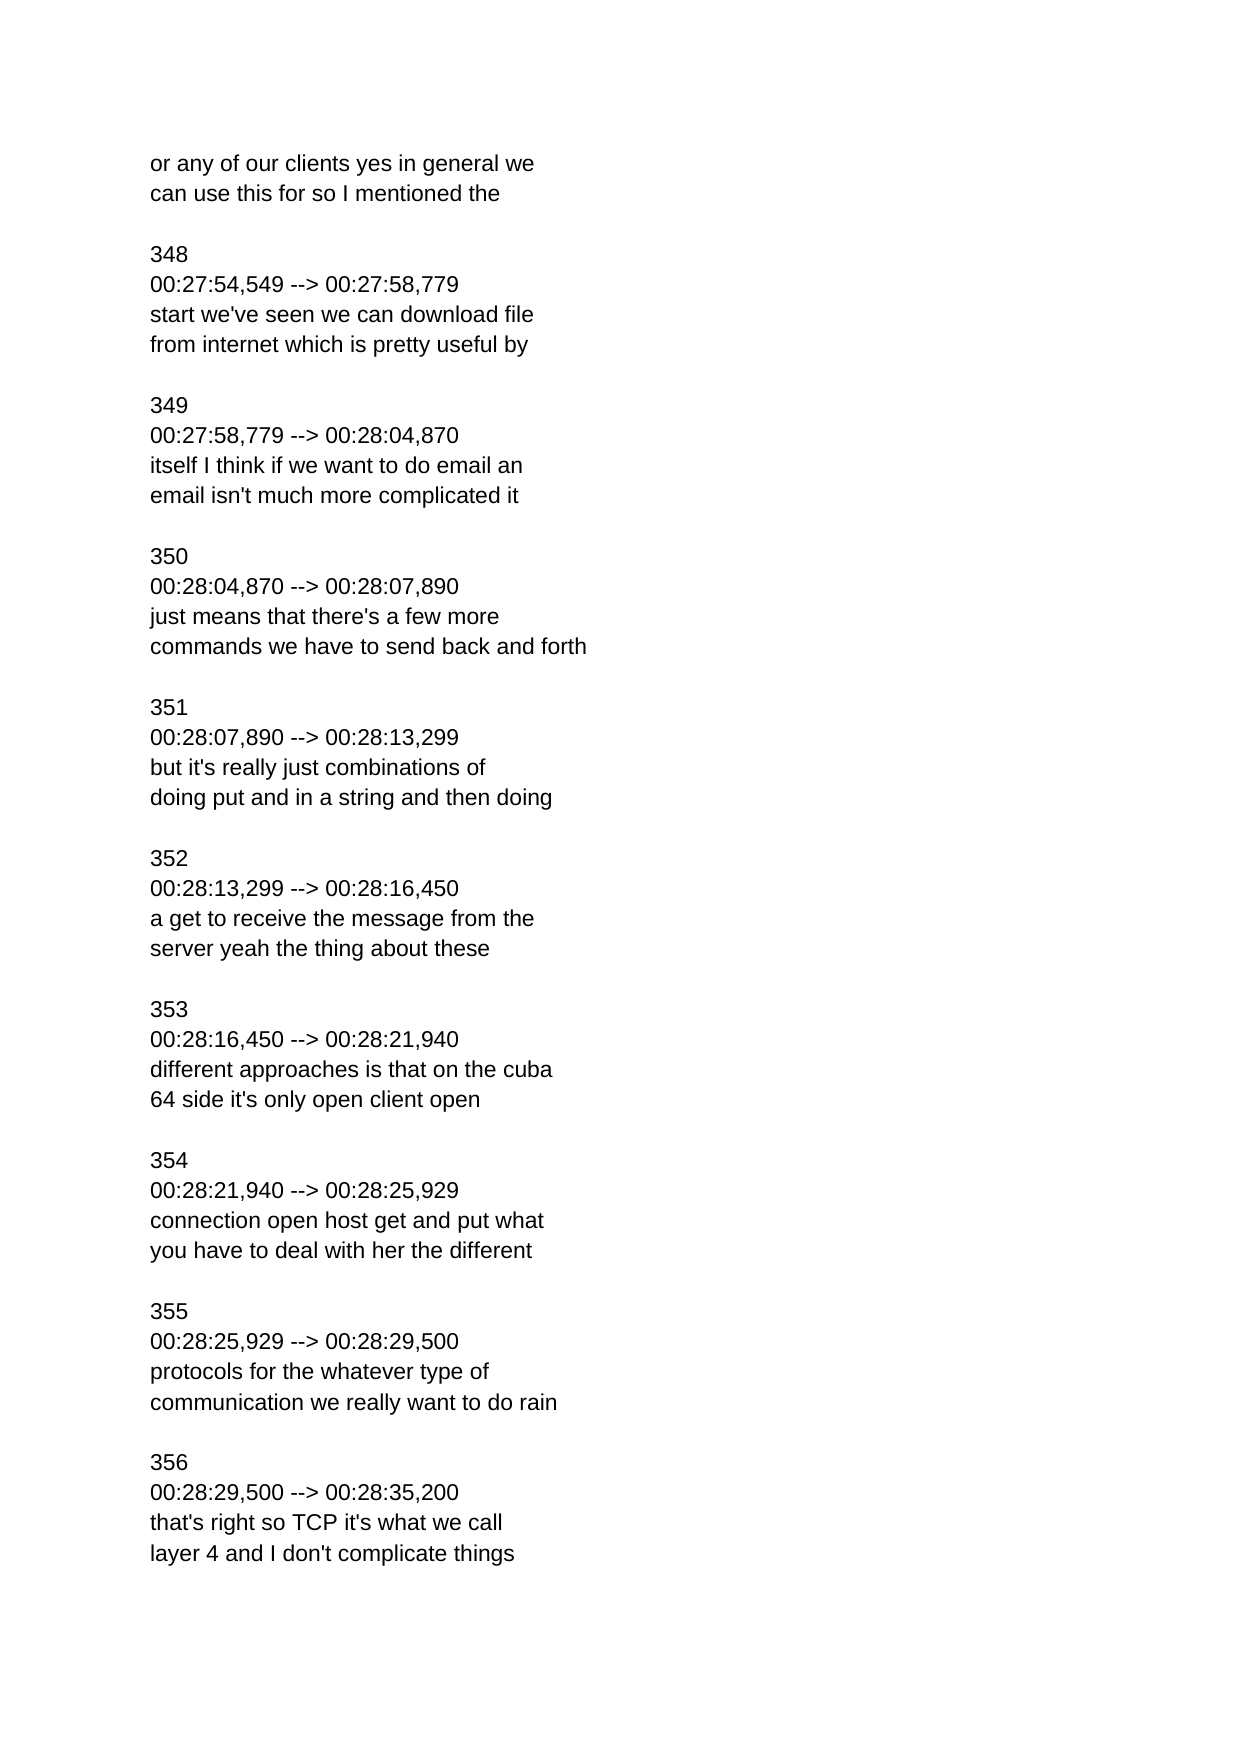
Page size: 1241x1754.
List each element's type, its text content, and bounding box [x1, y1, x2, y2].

text server yeah the thing about these [150, 935, 1090, 962]
text different approaches is that on the cuba [150, 1056, 1090, 1083]
text 00:28:04,870 --> 00:28:07,890 [150, 573, 1090, 599]
text 351 [150, 694, 1090, 720]
text you have to deal with her the different [150, 1237, 1090, 1264]
text 350 [150, 543, 1090, 569]
text 00:28:13,299 --> 00:28:16,450 [150, 875, 1090, 901]
text 00:28:07,890 --> 00:28:13,299 [150, 724, 1090, 750]
text protocols for the whatever type of [150, 1358, 1090, 1385]
text 348 [150, 241, 1090, 267]
text from internet which is pretty useful by [150, 331, 1090, 358]
text itself I think if we want to do email an [150, 452, 1090, 478]
text 00:28:21,940 --> 00:28:25,929 [150, 1177, 1090, 1203]
text 355 [150, 1298, 1090, 1324]
text 356 [150, 1449, 1090, 1475]
text 353 [150, 996, 1090, 1022]
text just means that there's a few more [150, 603, 1090, 629]
text connection open host get and put what [150, 1207, 1090, 1234]
text 00:28:25,929 --> 00:28:29,500 [150, 1328, 1090, 1354]
text can use this for so I mentioned the [150, 180, 1090, 207]
text communication we really want to do rain [150, 1388, 1090, 1415]
text that's right so TCP it's what we call [150, 1509, 1090, 1536]
text 00:27:54,549 --> 00:27:58,779 [150, 271, 1090, 297]
text 64 side it's only open client open [150, 1086, 1090, 1113]
text email isn't much more complicated it [150, 482, 1090, 509]
text or any of our clients yes in general we [150, 150, 1090, 176]
text commands we have to send back and forth [150, 633, 1090, 660]
text 00:28:16,450 --> 00:28:21,940 [150, 1026, 1090, 1052]
text layer 4 and I don't complicate things [150, 1539, 1090, 1566]
text 349 [150, 392, 1090, 418]
text 352 [150, 845, 1090, 871]
text doing put and in a string and then doing [150, 784, 1090, 811]
text a get to receive the message from the [150, 905, 1090, 932]
text 00:28:29,500 --> 00:28:35,200 [150, 1479, 1090, 1506]
text start we've seen we can download file [150, 301, 1090, 327]
text but it's really just combinations of [150, 754, 1090, 781]
text 00:27:58,779 --> 00:28:04,870 [150, 422, 1090, 448]
text 354 [150, 1147, 1090, 1173]
